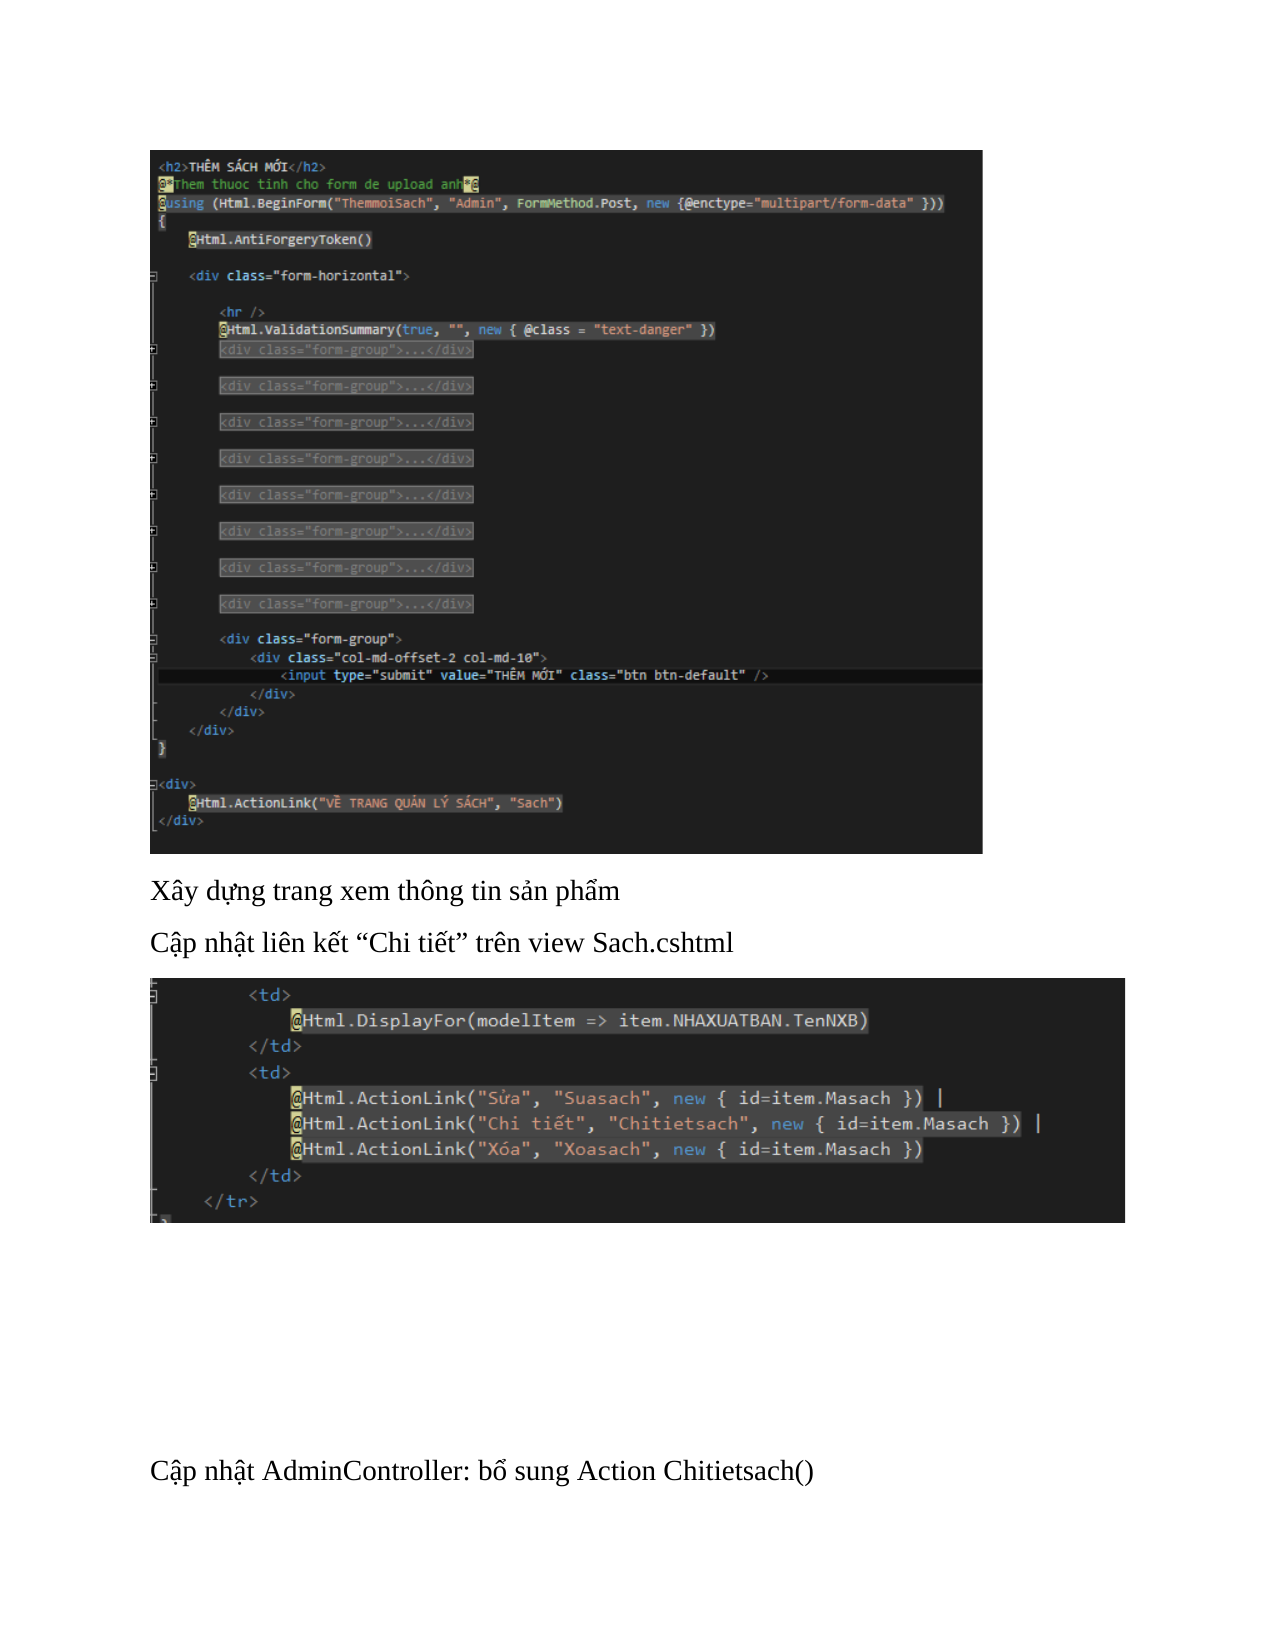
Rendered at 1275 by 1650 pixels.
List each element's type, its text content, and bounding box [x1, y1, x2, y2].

text Cập nhật liên kết “Chi tiết” trên view Sach.cshtml [150, 926, 1125, 959]
picture [150, 978, 1125, 1223]
text Xây dựng trang xem thông tin sản phẩm [150, 873, 1125, 906]
text Cập nhật AdminController: bổ sung Action Chitietsach() [150, 1453, 1125, 1486]
picture [150, 150, 983, 854]
